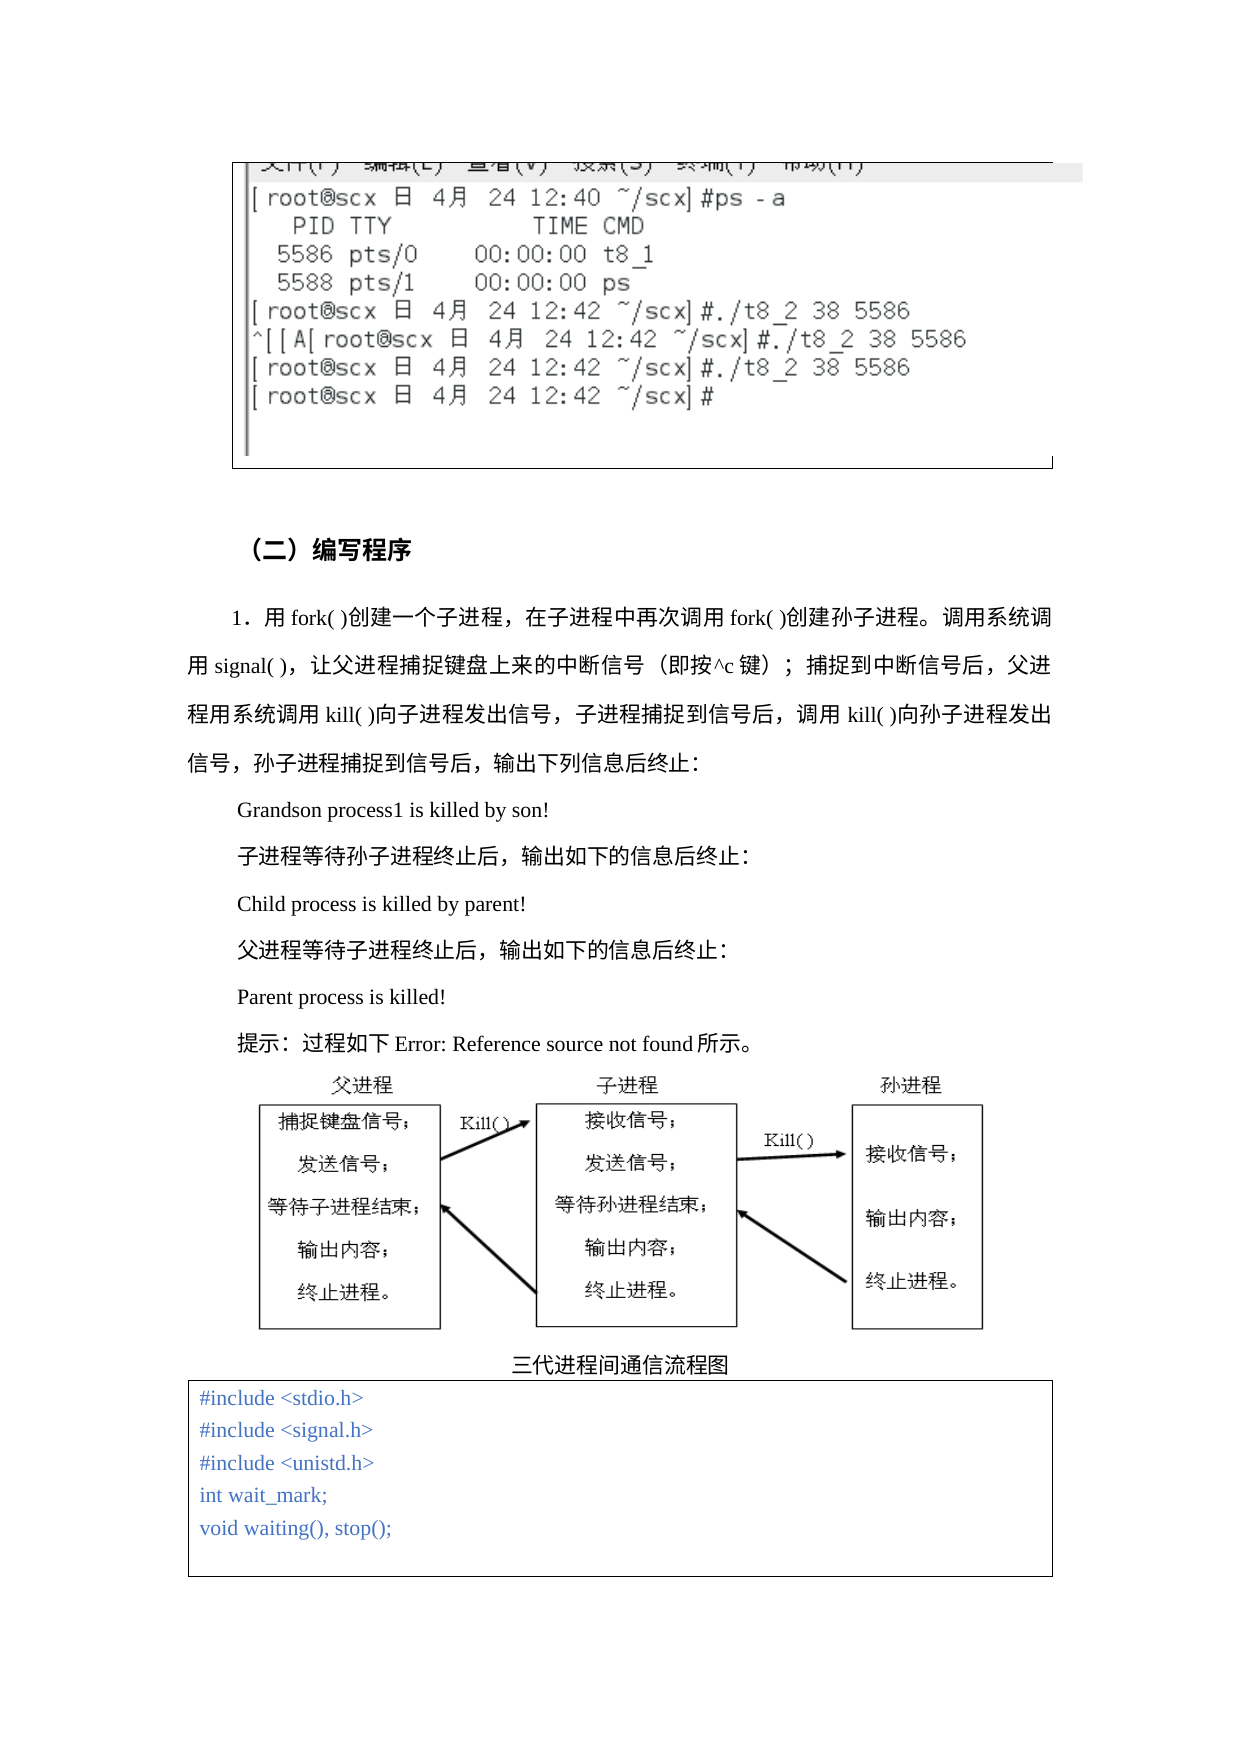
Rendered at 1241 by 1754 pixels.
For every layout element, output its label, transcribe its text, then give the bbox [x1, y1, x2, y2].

picture [243, 163, 1083, 456]
picture [250, 1073, 990, 1334]
text Parent process is killed! [187, 981, 1053, 1013]
list 用fork( )创建一个子进程，在子进程中再次调用fork( )创建孙子进程。调用系统调用signal( )，让父进程捕捉键盘上来的中断信号（即按^c键）；捕捉到中断信号后，父进程用系统调用kill( )向子进程发出信号，子进程捕捉到信号后，调用kill( )向孙子进程发出信号，孙子进程捕捉到信号后，输出下列信息后终止： [187, 599, 1053, 778]
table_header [233, 163, 1052, 468]
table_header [189, 1381, 1052, 1576]
text Child process is killed by parent! [187, 887, 1053, 919]
text 父进程等待子进程终止后，输出如下的信息后终止： [187, 932, 1053, 965]
list 编写程序 [187, 516, 1053, 581]
text Grandson process1 is killed by son! [187, 794, 1053, 826]
text 子进程等待孙子进程终止后，输出如下的信息后终止： [187, 839, 1053, 871]
text 三代进程间通信流程图 [187, 1347, 1053, 1380]
